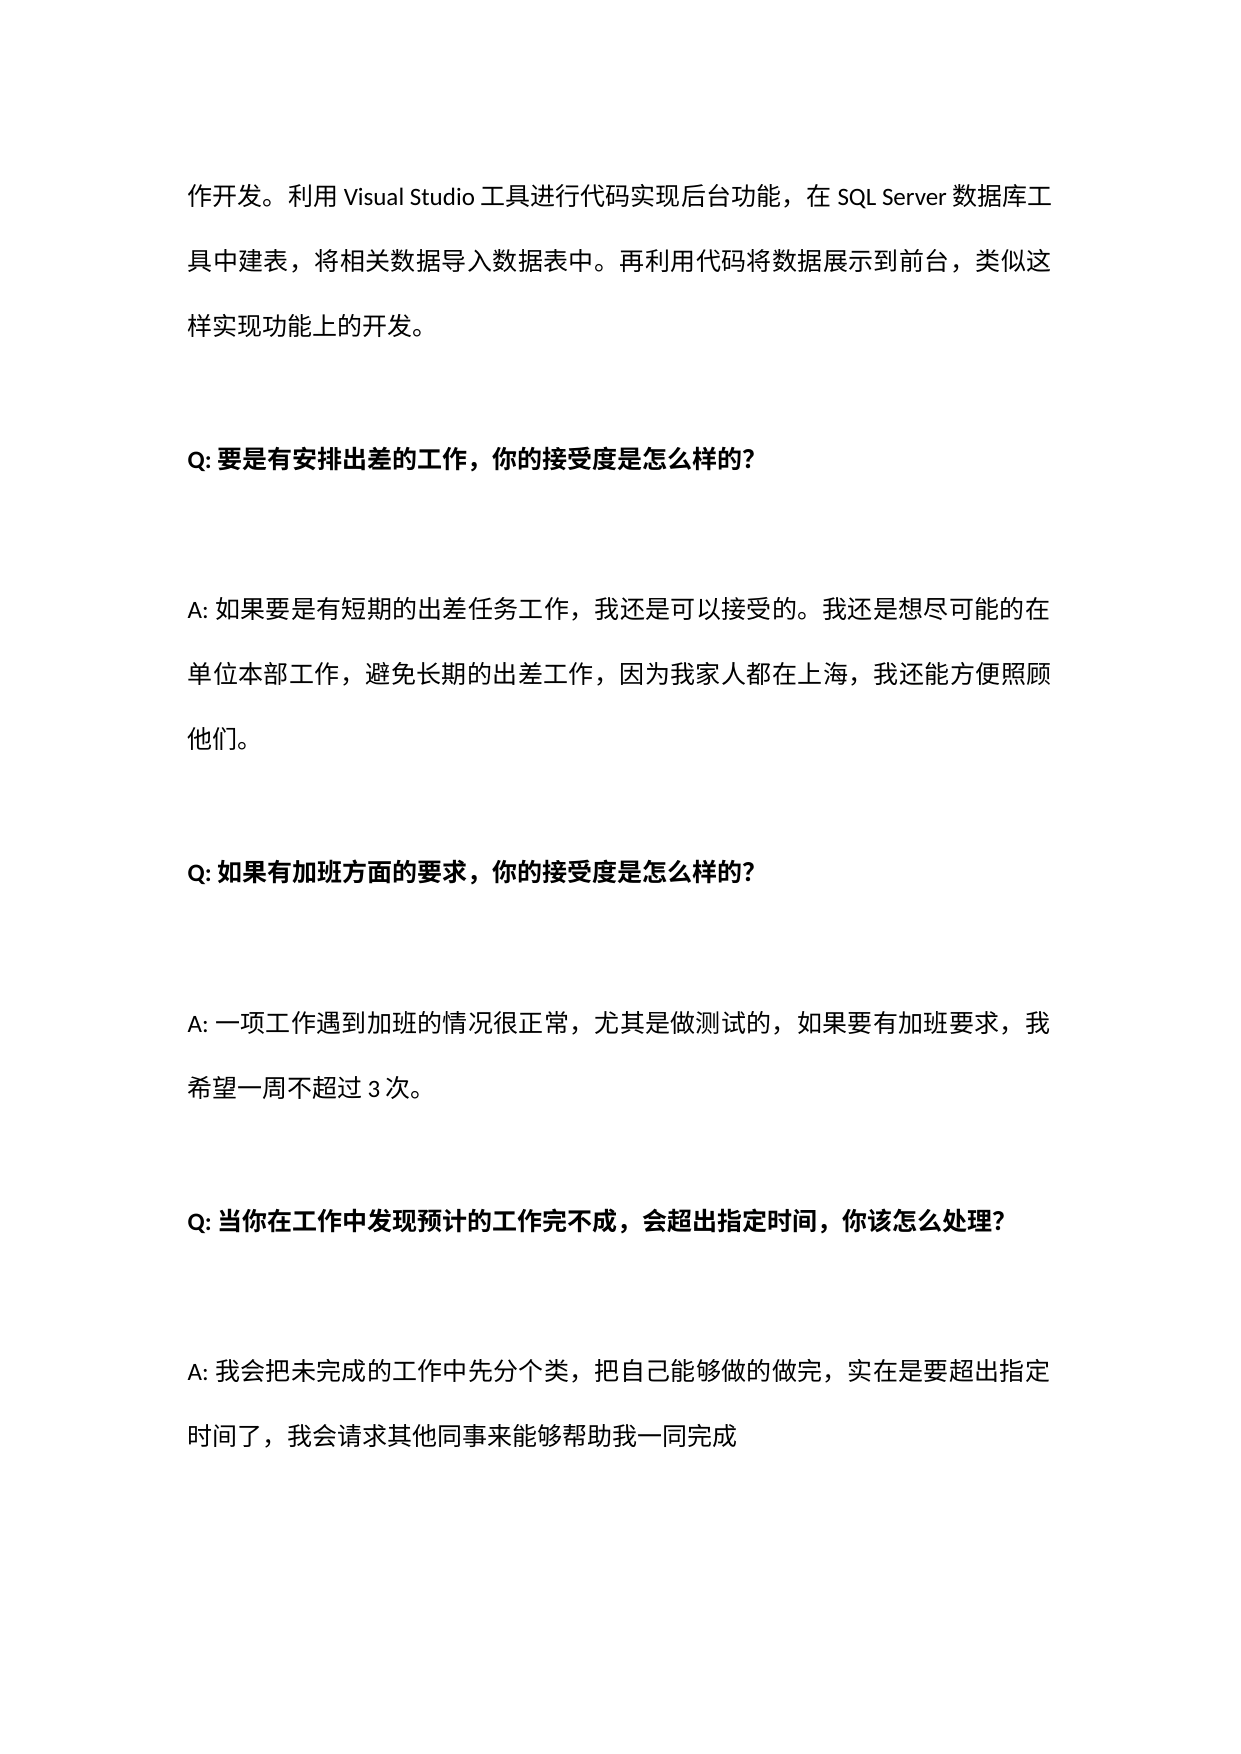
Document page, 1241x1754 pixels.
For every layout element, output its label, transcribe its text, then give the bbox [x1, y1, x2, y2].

subtitle Q: 当你在工作中发现预计的工作完不成，会超出指定时间，你该怎么处理？ [187, 1187, 1053, 1252]
text A: 一项工作遇到加班的情况很正常，尤其是做测试的，如果要有加班要求，我希望一周不超过3次。 [187, 989, 1053, 1119]
subtitle Q: 如果有加班方面的要求，你的接受度是怎么样的？ [187, 838, 1053, 903]
subtitle Q: 要是有安排出差的工作，你的接受度是怎么样的？ [187, 425, 1053, 490]
text A: 如果要是有短期的出差任务工作，我还是可以接受的。我还是想尽可能的在单位本部工作，避免长期的出差工作，因为我家人都在上海，我还能方便照顾他们。 [187, 575, 1053, 770]
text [187, 162, 1053, 357]
text A: 我会把未完成的工作中先分个类，把自己能够做的做完，实在是要超出指定时间了，我会请求其他同事来能够帮助我一同完成 [187, 1337, 1053, 1467]
